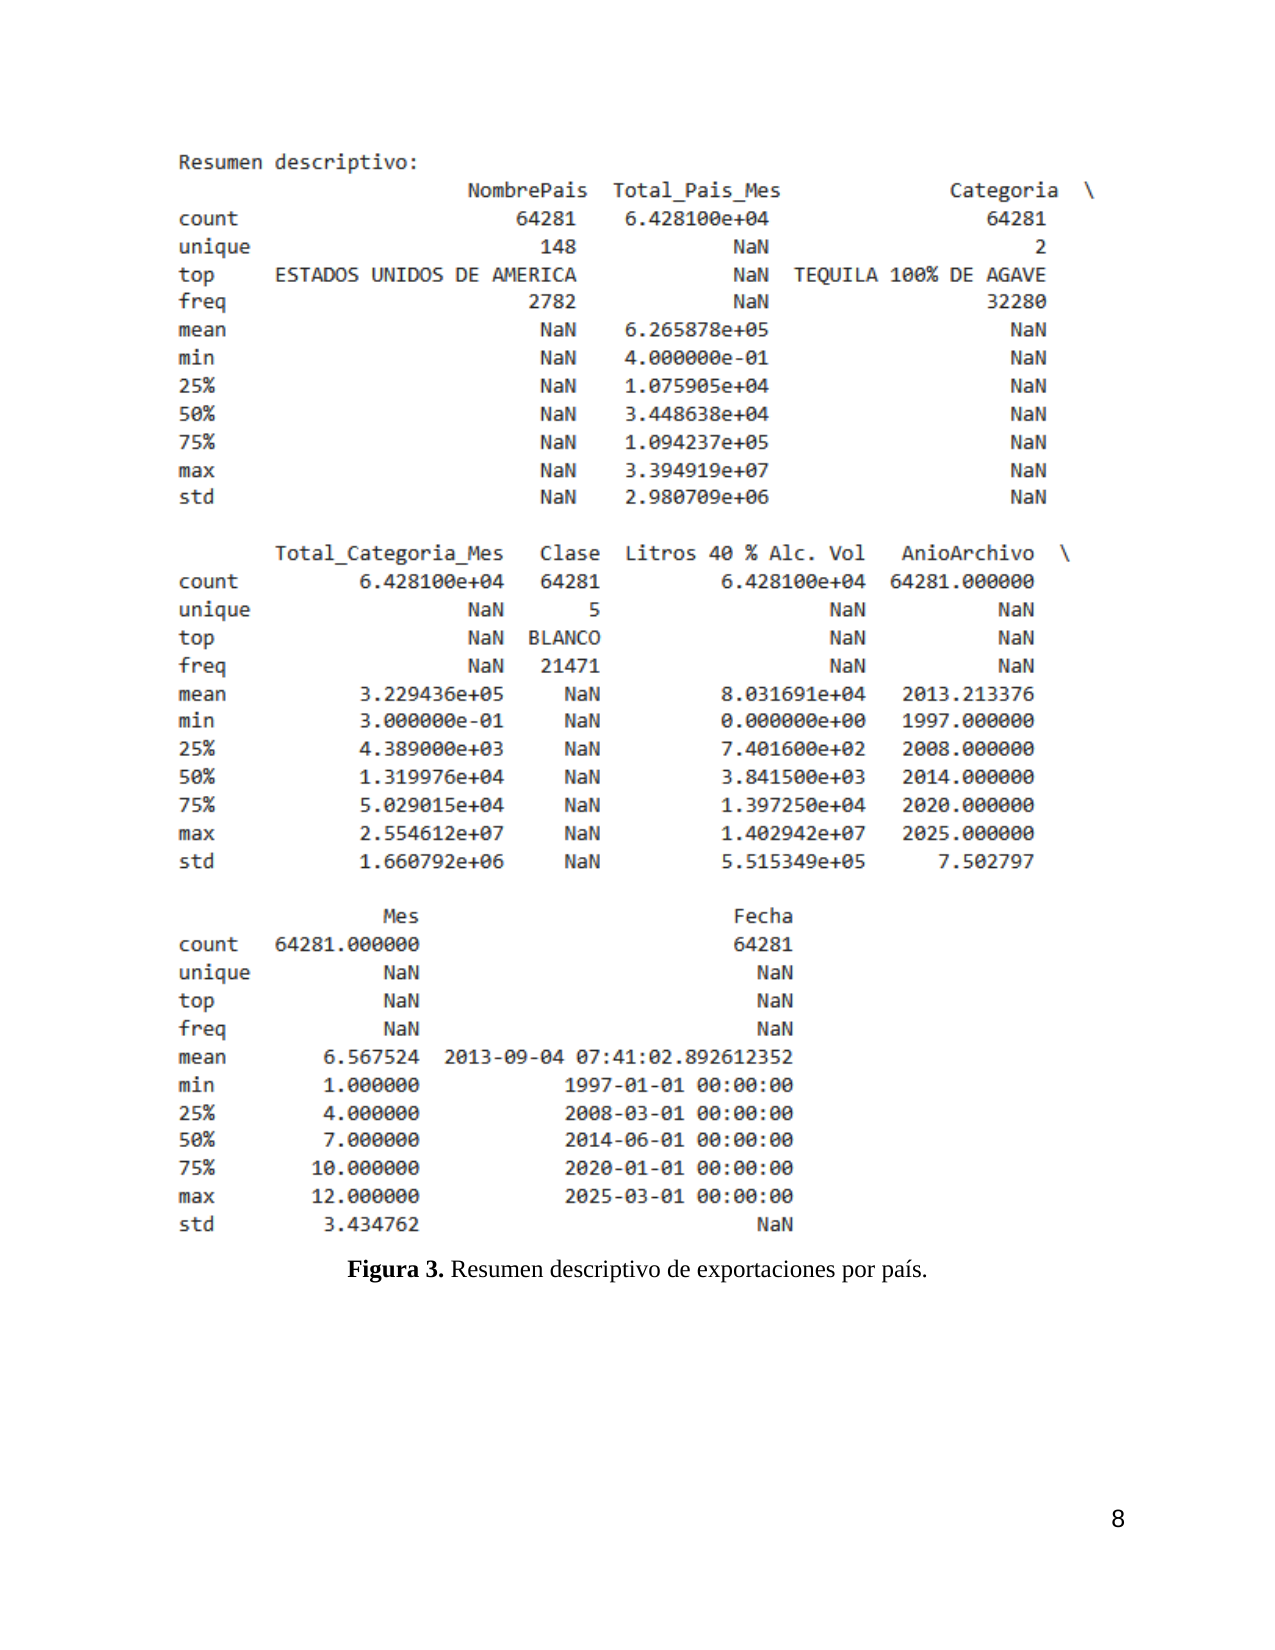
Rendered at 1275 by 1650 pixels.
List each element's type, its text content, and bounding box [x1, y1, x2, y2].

picture [175, 150, 1100, 1233]
text Figura 3. Resumen descriptivo de exportaciones por país. [150, 1254, 1125, 1283]
